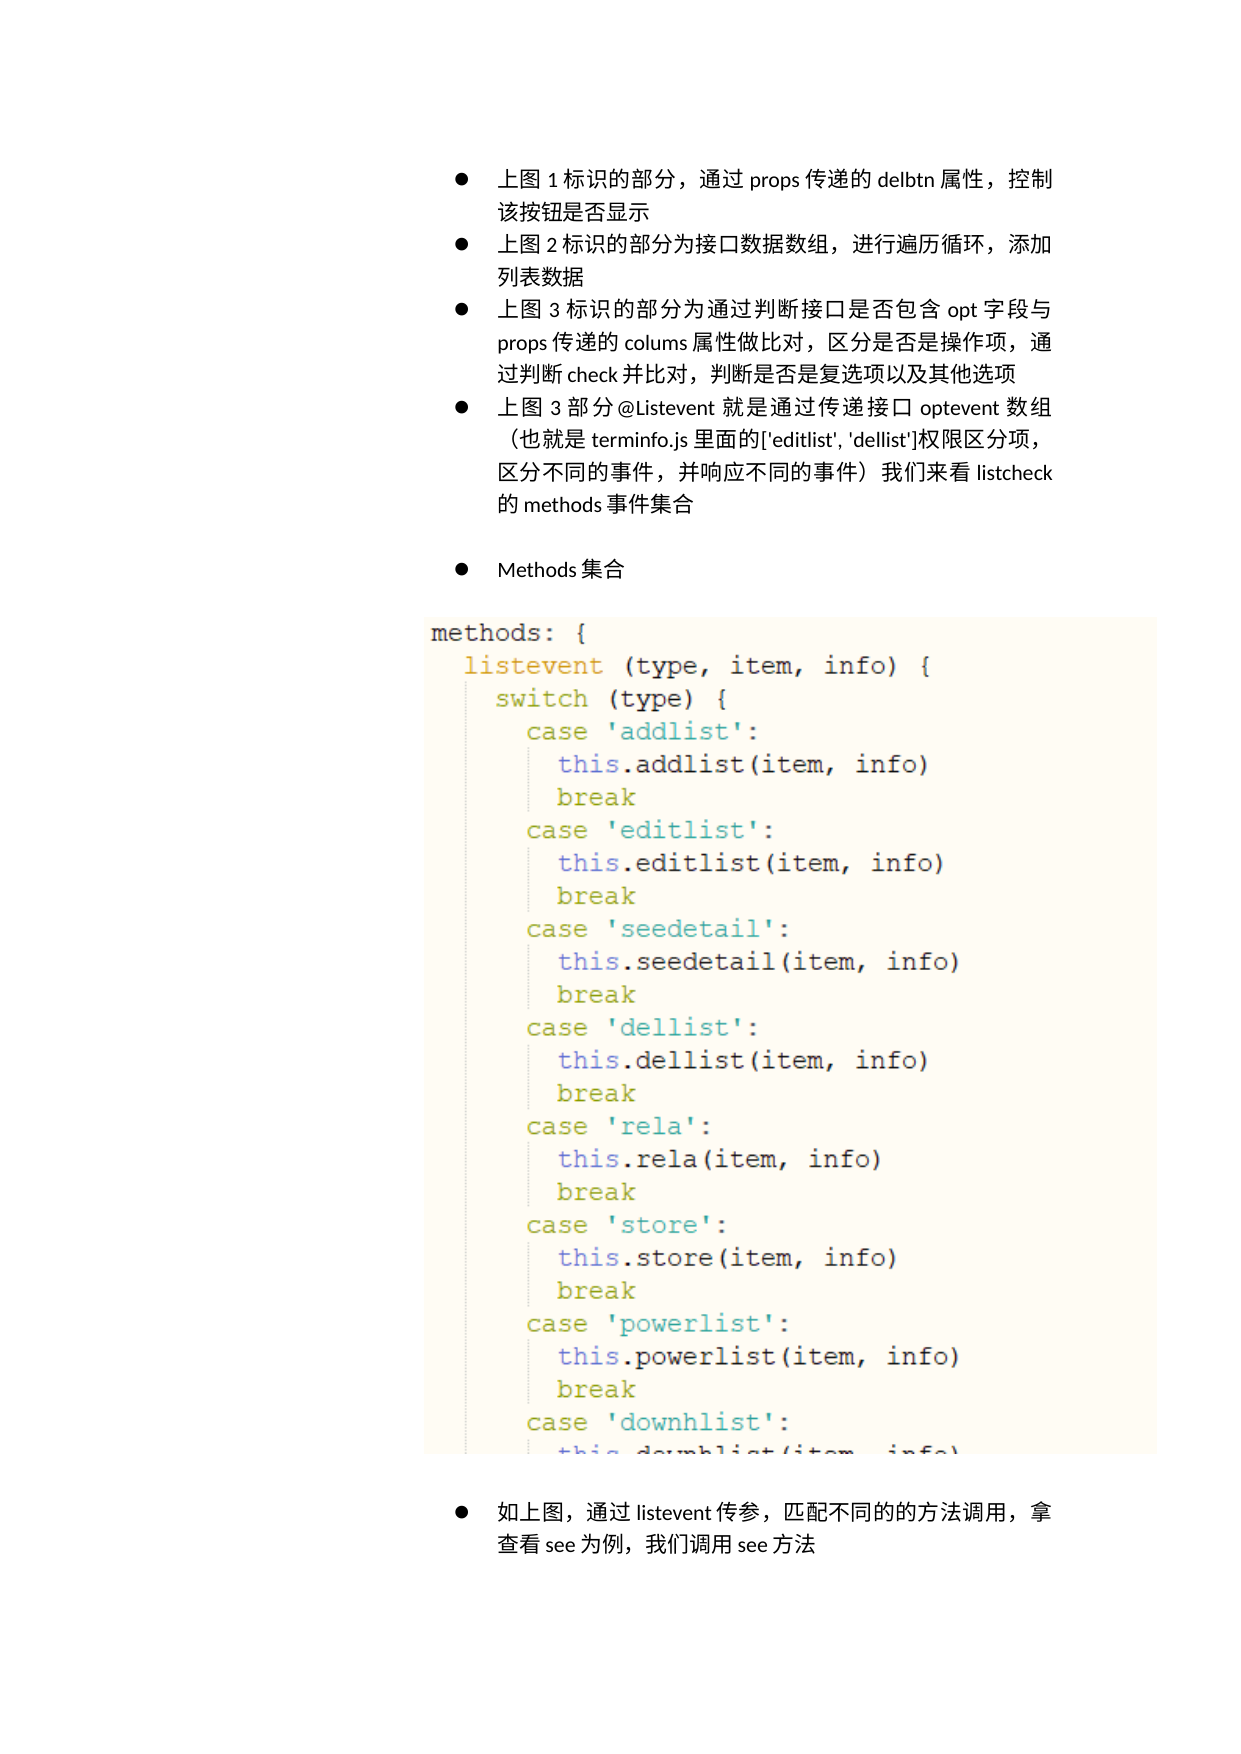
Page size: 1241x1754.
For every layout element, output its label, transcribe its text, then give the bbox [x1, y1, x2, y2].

list 上图1标识的部分，通过props传递的delbtn属性，控制该按钮是否显示 [453, 162, 1053, 227]
list Methods集合 [453, 552, 1053, 584]
picture [423, 617, 1157, 1454]
list 上图3标识的部分为通过判断接口是否包含opt字段与props传递的colums属性做比对，区分是否是操作项，通过判断check并比对，判断是否是复选项以及其他选项 [453, 292, 1053, 389]
list 上图2标识的部分为接口数据数组，进行遍历循环，添加列表数据 [453, 227, 1053, 292]
list 上图3部分@Listevent就是通过传递接口optevent数组（也就是terminfo.js里面的['editlist', 'dellist']权限区分项，区分不同的事件，并响应不同的事件）我们来看listcheck的methods事件集合 [453, 389, 1053, 519]
list 如上图，通过listevent传参，匹配不同的的方法调用，拿查看see为例，我们调用see方法 [453, 1494, 1053, 1559]
